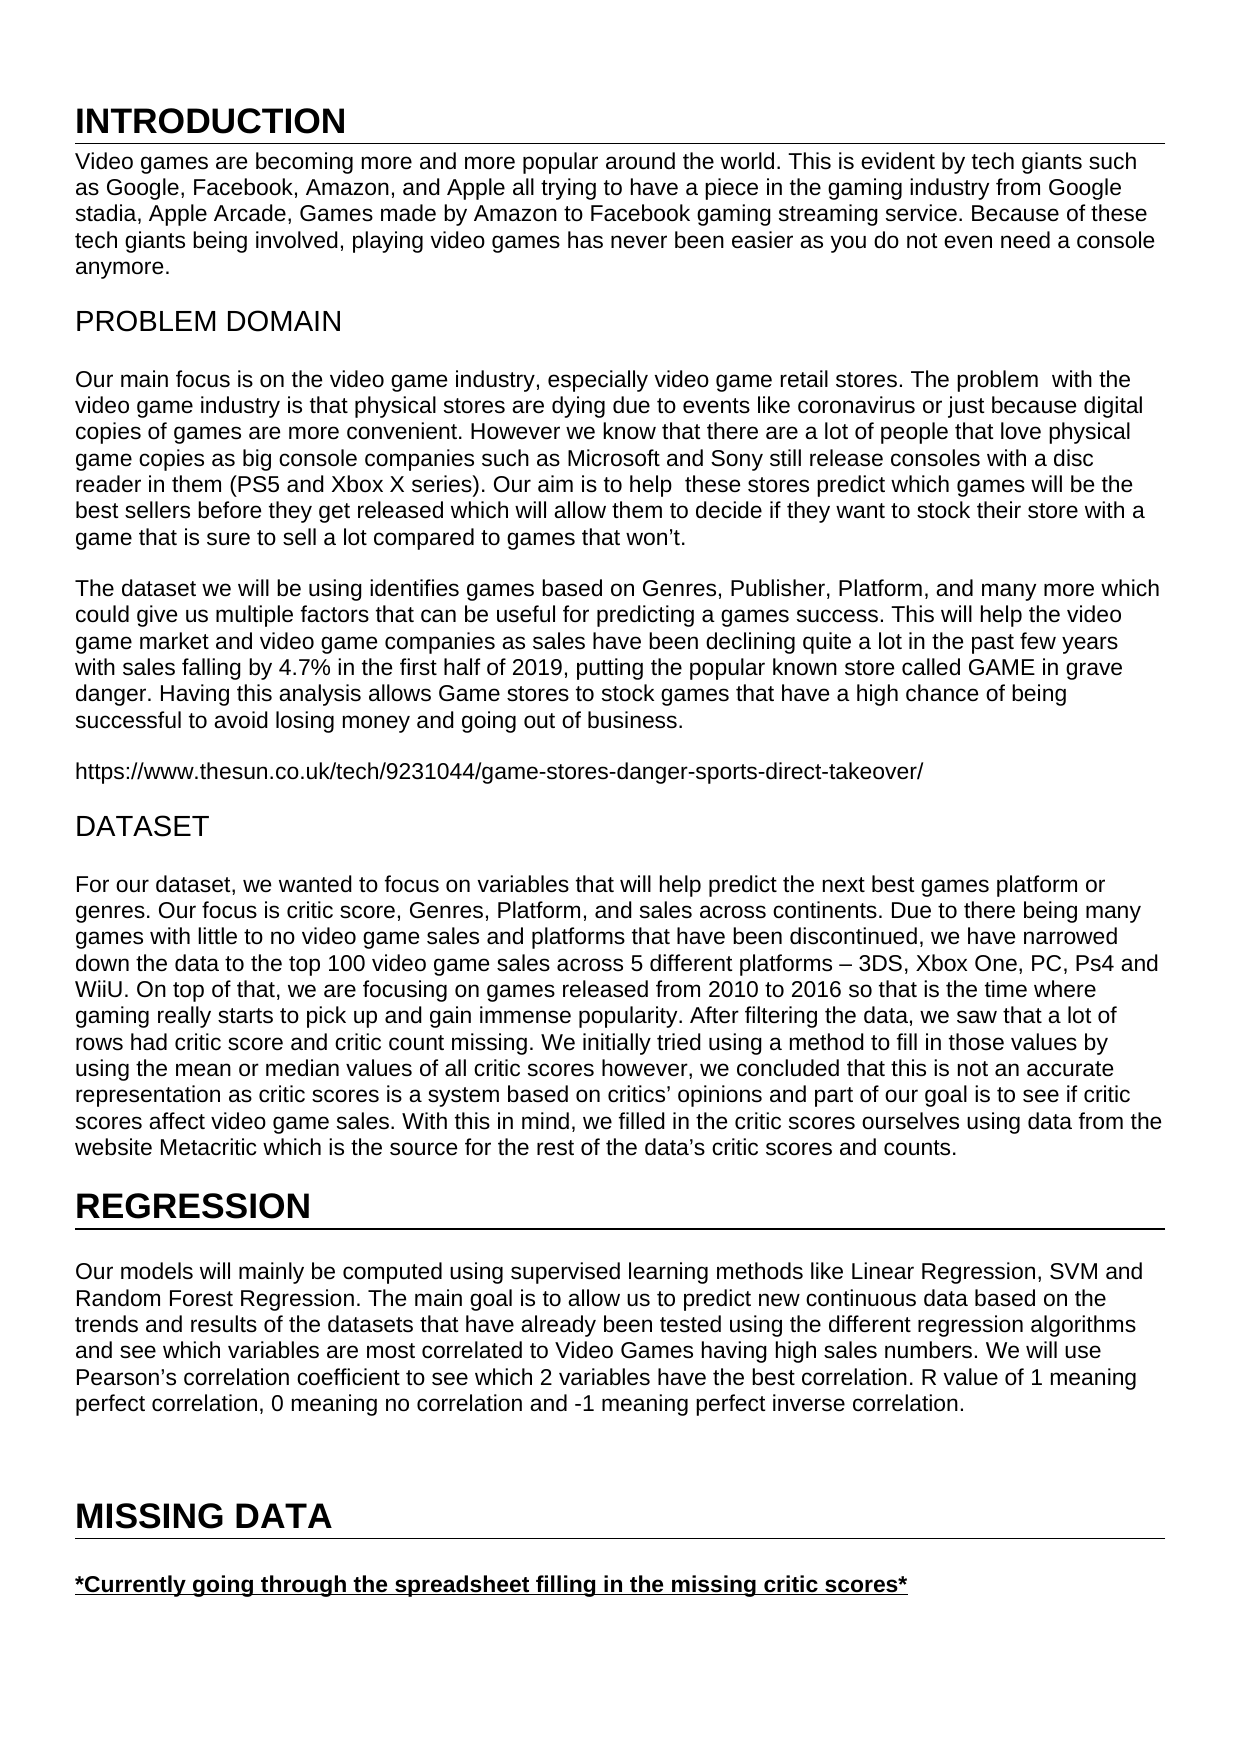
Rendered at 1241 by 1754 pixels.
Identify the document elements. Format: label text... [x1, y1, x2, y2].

text The dataset we will be using identifies games based on Genres, Publisher, Platform, and many more which could give us multiple factors that can be useful for predicting a games success. This will help the video game market and video game companies as sales have been declining quite a lot in the past few years with sales falling by 4.7% in the first half of 2019, putting the popular known store called GAME in grave danger. Having this analysis allows Game stores to stock games that have a high chance of being successful to avoid losing money and going out of business. [75, 575, 1165, 733]
subtitle DATASET [75, 809, 1165, 843]
text For our dataset, we wanted to focus on variables that will help predict the next best games platform or genres. Our focus is critic score, Genres, Platform, and sales across continents. Due to there being many games with little to no video game sales and platforms that have been discontinued, we have narrowed down the data to the top 100 video game sales across 5 different platforms – 3DS, Xbox One, PC, Ps4 and WiiU. On top of that, we are focusing on games released from 2010 to 2016 so that is the time where gaming really starts to pick up and gain immense popularity. After filtering the data, we saw that a lot of rows had critic score and critic count missing. We initially tried using a method to fill in those values by using the mean or median values of all critic scores however, we concluded that this is not an accurate representation as critic scores is a system based on critics’ opinions and part of our goal is to see if critic scores affect video game sales. With this in mind, we filled in the critic scores ourselves using data from the website Metacritic which is the source for the rest of the data’s critic scores and counts. [75, 871, 1165, 1161]
subtitle INTRODUCTION [75, 100, 1165, 143]
text Video games are becoming more and more popular around the world. This is evident by tech giants such as Google, Facebook, Amazon, and Apple all trying to have a piece in the gaming industry from Google stadia, Apple Arcade, Games made by Amazon to Facebook gaming streaming service. Because of these tech giants being involved, playing video games has never been easier as you do not even need a console anymore. [75, 148, 1165, 279]
subtitle PROBLEM DOMAIN [75, 304, 1165, 338]
subtitle MISSING DATA [75, 1495, 1165, 1538]
subtitle REGRESSION [75, 1186, 1165, 1228]
text Our main focus is on the video game industry, especially video game retail stores. The problem with the video game industry is that physical stores are dying due to events like coronavirus or just because digital copies of games are more convenient. However we know that there are a lot of people that love physical game copies as big console companies such as Microsoft and Sony still release consoles with a disc reader in them (PS5 and Xbox X series). Our aim is to help these stores predict which games will be the best sellers before they get released which will allow them to decide if they want to stock their store with a game that is sure to sell a lot compared to games that won’t. [75, 366, 1165, 550]
text *Currently going through the spreadsheet filling in the missing critic scores* [75, 1571, 1165, 1598]
text https://www.thesun.co.uk/tech/9231044/game-stores-danger-sports-direct-takeover/ [75, 758, 1165, 784]
text Our models will mainly be computed using supervised learning methods like Linear Regression, SVM and Random Forest Regression. The main goal is to allow us to predict new continuous data based on the trends and results of the datasets that have already been tested using the different regression algorithms and see which variables are most correlated to Video Games having high sales numbers. We will use Pearson’s correlation coefficient to see which 2 variables have the best correlation. R value of 1 meaning perfect correlation, 0 meaning no correlation and -1 meaning perfect inverse correlation. [75, 1258, 1165, 1416]
